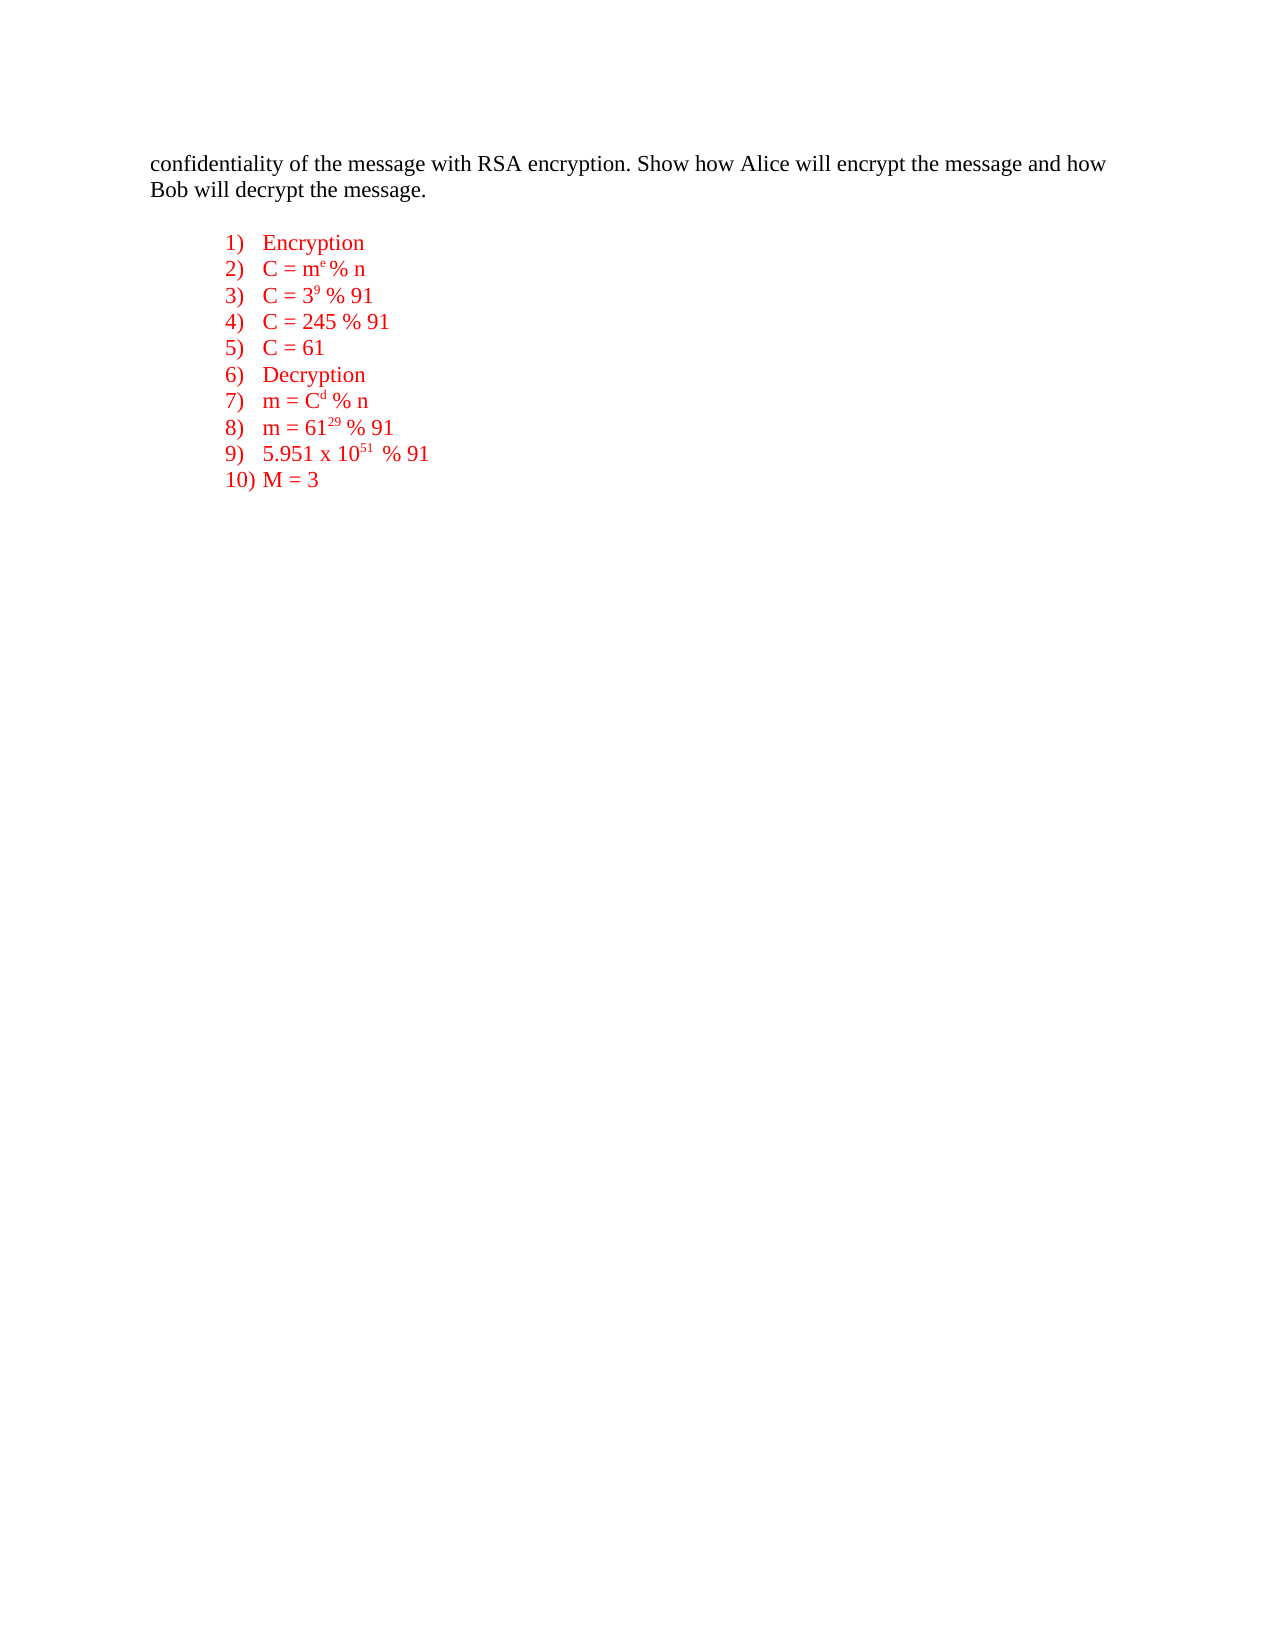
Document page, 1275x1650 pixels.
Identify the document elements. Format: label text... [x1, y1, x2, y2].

list Encryption [225, 229, 1125, 255]
list C = 245 % 91 [225, 308, 1125, 334]
list Decryption [225, 361, 1125, 387]
list m = 6129 % 91 [225, 413, 1125, 440]
list C = 61 [225, 334, 1125, 361]
list M = 3 [225, 466, 1125, 493]
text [150, 150, 1125, 203]
list C = 39 % 91 [225, 282, 1125, 308]
list C = me % n [225, 255, 1125, 282]
list 5.951 x 1051 % 91 [225, 440, 1125, 466]
list m = Cd % n [225, 387, 1125, 413]
